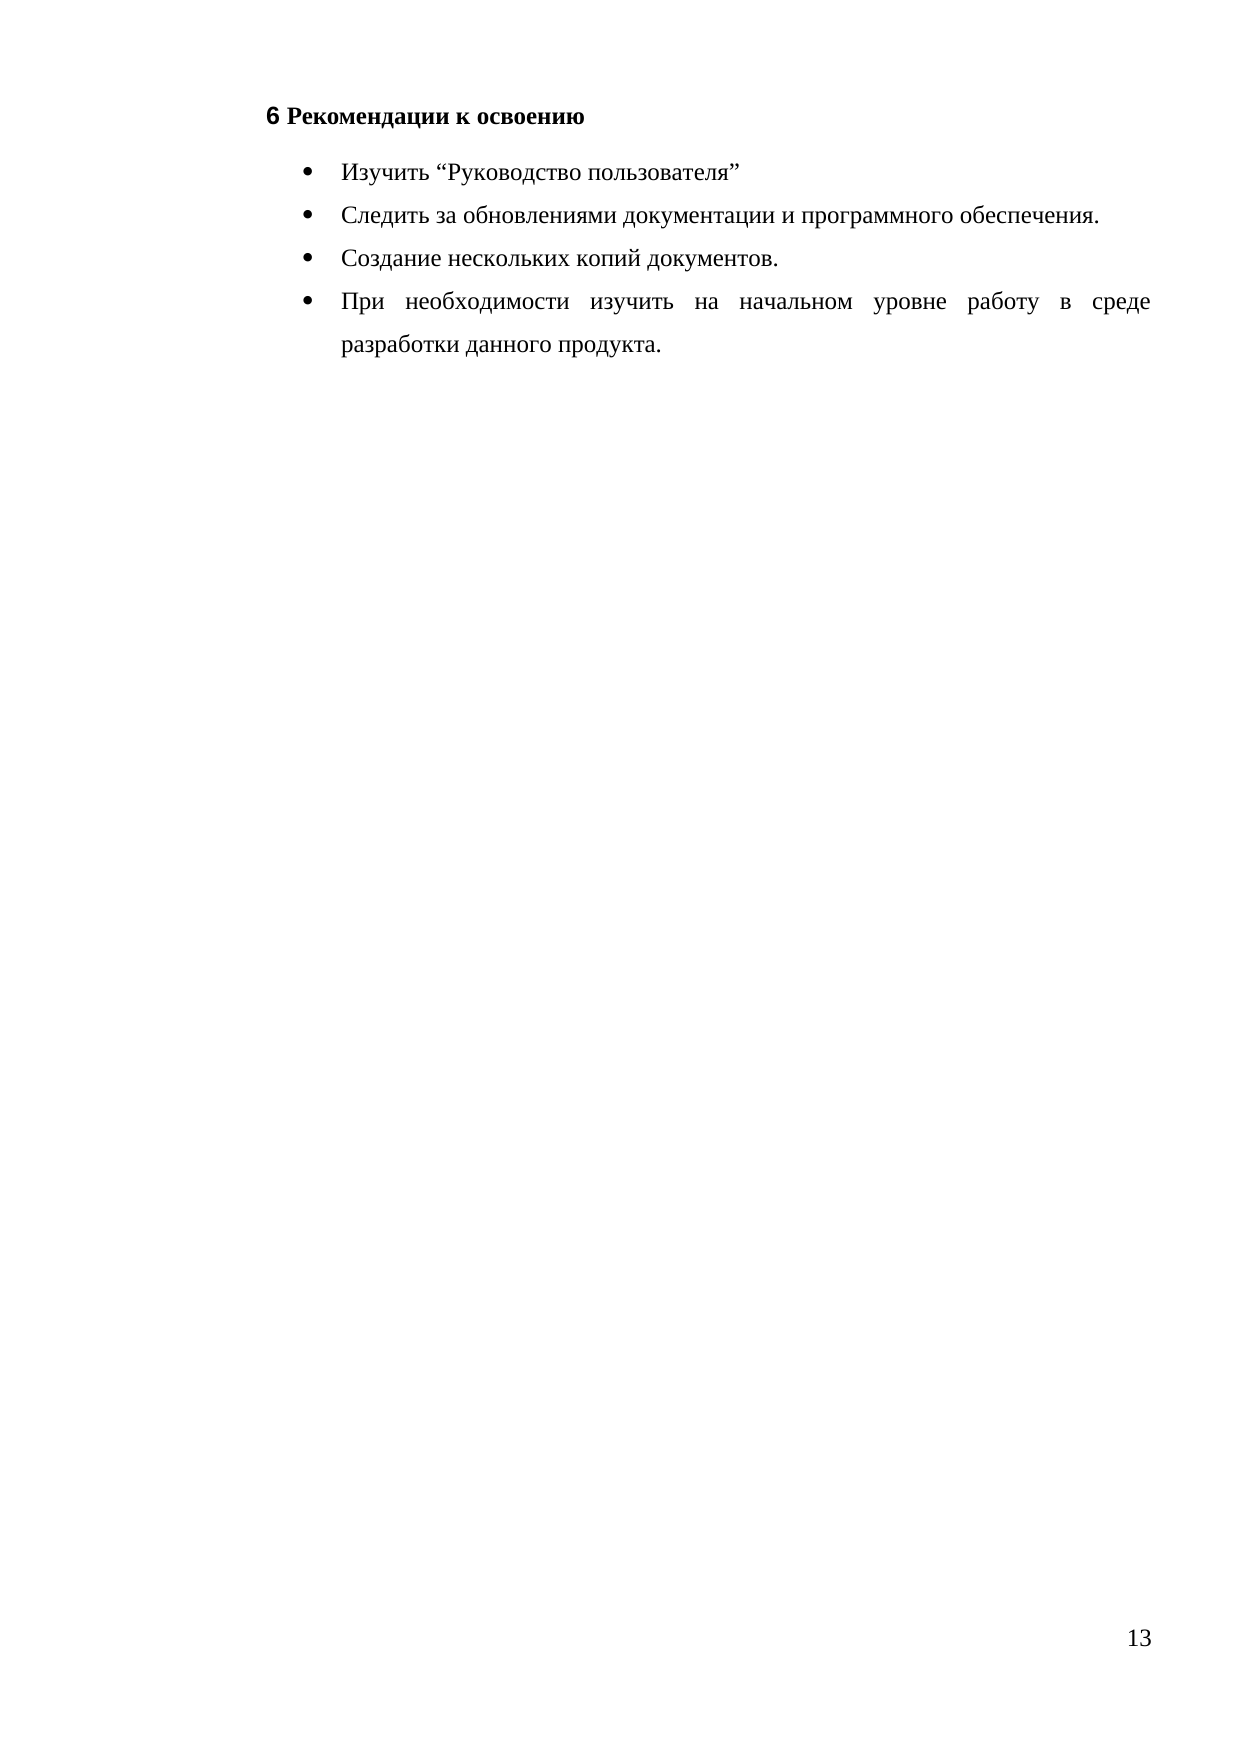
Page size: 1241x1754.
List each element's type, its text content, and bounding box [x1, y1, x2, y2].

list Изучить “Руководство пользователя” [303, 157, 1152, 186]
list Следить за обновлениями документации и программного обеспечения. [303, 200, 1152, 229]
list Создание нескольких копий документов. [303, 243, 1152, 272]
list При необходимости изучить на начальном уровне работу в среде разработки данного продукта. [303, 286, 1152, 358]
text Рекомендации к освоению [177, 101, 1152, 130]
